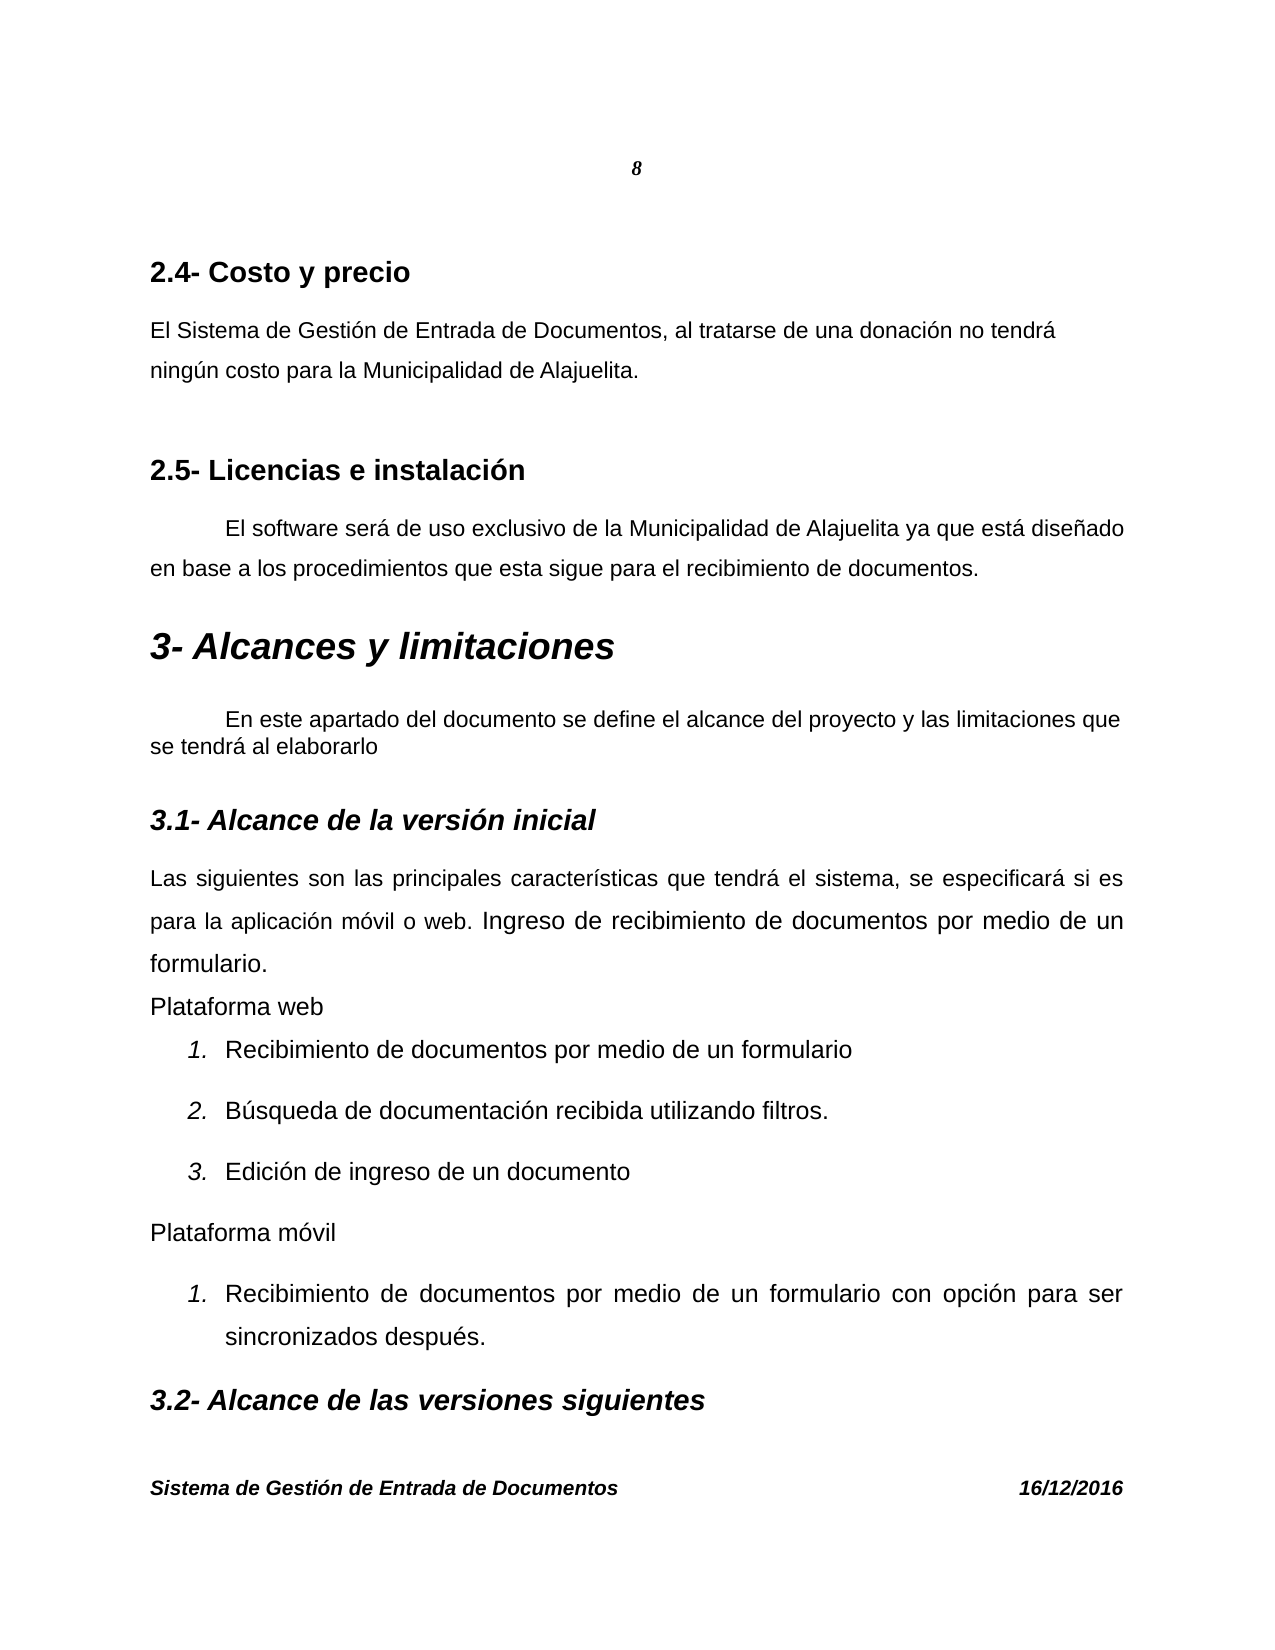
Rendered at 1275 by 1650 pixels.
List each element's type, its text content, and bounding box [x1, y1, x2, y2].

text Las siguientes son las principales características que tendrá el sistema, se especificará si es para la aplicación móvil o web. Ingreso de recibimiento de documentos por medio de un formulario. [150, 865, 1125, 978]
text Plataforma móvil [150, 1218, 1125, 1246]
text 3.1- Alcance de la versión inicial [150, 803, 1125, 837]
list Recibimiento de documentos por medio de un formulario con opción para ser sincronizados después. [187, 1278, 1125, 1350]
list Edición de ingreso de un documento [187, 1157, 1125, 1186]
text El Sistema de Gestión de Entrada de Documentos, al tratarse de una donación no tendrá ningún costo para la Municipalidad de Alajuelita. [150, 317, 1125, 383]
text En este apartado del documento se define el alcance del proyecto y las limitaciones que se tendrá al elaborarlo [150, 706, 1125, 759]
list Búsqueda de documentación recibida utilizando filtros. [187, 1096, 1125, 1125]
text 2.5- Licencias e instalación [150, 453, 1125, 487]
text 2.4- Costo y precio [150, 255, 1125, 289]
list Recibimiento de documentos por medio de un formulario [187, 1035, 1125, 1064]
text 3- Alcances y limitaciones [150, 624, 1125, 667]
text El software será de uso exclusivo de la Municipalidad de Alajuelita ya que está diseñado en base a los procedimientos que esta sigue para el recibimiento de documentos. [150, 515, 1125, 581]
text Plataforma web [150, 992, 1125, 1021]
text 3.2- Alcance de las versiones siguientes [150, 1382, 1125, 1416]
